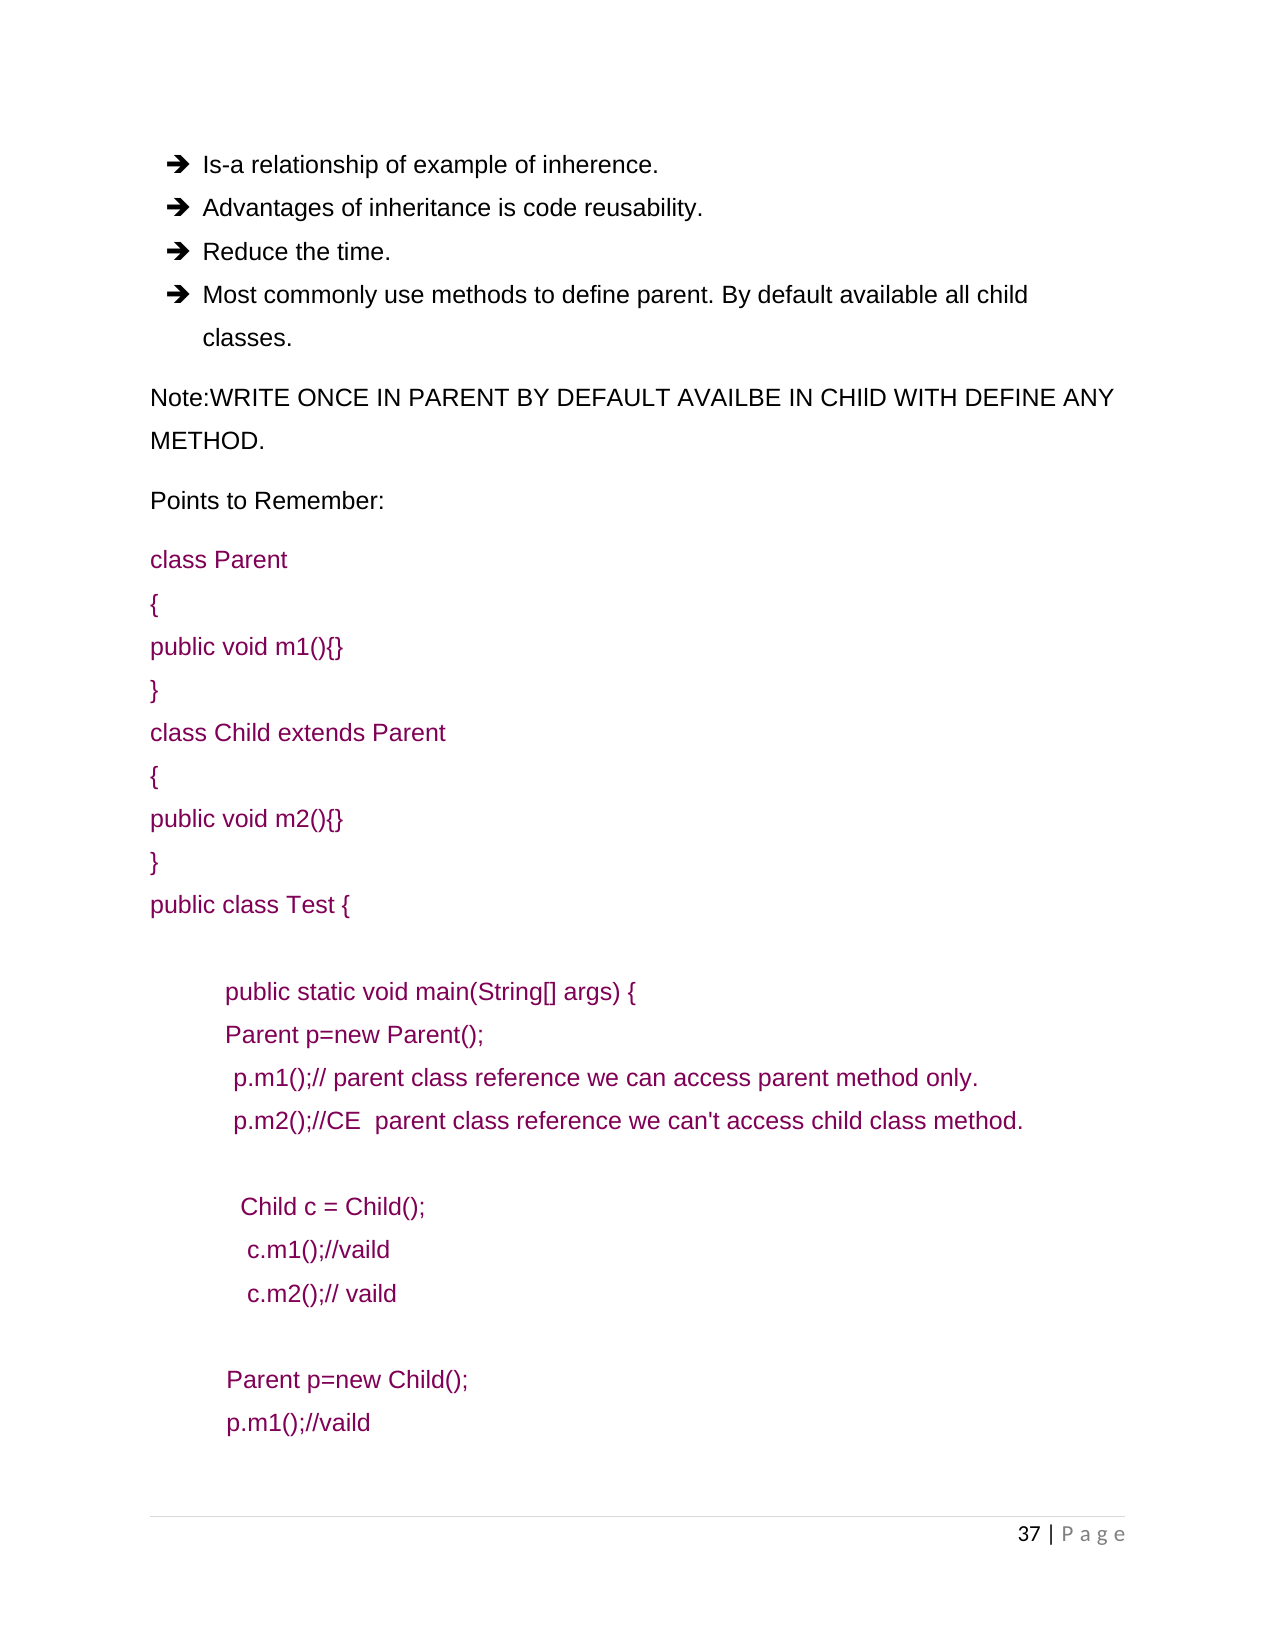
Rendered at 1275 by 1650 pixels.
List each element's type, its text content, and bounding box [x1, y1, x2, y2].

text { [150, 761, 1125, 790]
list Is-a relationship of example of inherence. [165, 150, 1125, 179]
text public void m1(){} [150, 632, 1125, 660]
list Most commonly use methods to define parent. By default available all child classes. [165, 280, 1125, 352]
text } [150, 675, 1125, 703]
text Child c = Child(); [150, 1192, 1125, 1221]
text class Child extends Parent [150, 718, 1125, 747]
list Advantages of inheritance is code reusability. [165, 193, 1125, 222]
text public static void main(String[] args) { [150, 977, 1125, 1005]
text p.m1();//vaild [150, 1408, 1125, 1437]
text p.m2();//CE parent class reference we can't access child class method. [150, 1106, 1125, 1135]
text public void m2(){} [150, 804, 1125, 833]
text Parent p=new Child(); [150, 1365, 1125, 1393]
list Reduce the time. [165, 236, 1125, 265]
text c.m2();// vaild [150, 1278, 1125, 1307]
text } [150, 847, 1125, 876]
text class Parent [150, 545, 1125, 574]
text c.m1();//vaild [150, 1235, 1125, 1264]
text Points to Remember: [150, 486, 1125, 514]
text Note:WRITE ONCE IN PARENT BY DEFAULT AVAILBE IN CHIlD WITH DEFINE ANY METHOD. [150, 383, 1125, 454]
text public class Test { [150, 890, 1125, 919]
text p.m1();// parent class reference we can access parent method only. [150, 1063, 1125, 1092]
text { [150, 588, 1125, 617]
text Parent p=new Parent(); [150, 1020, 1125, 1048]
